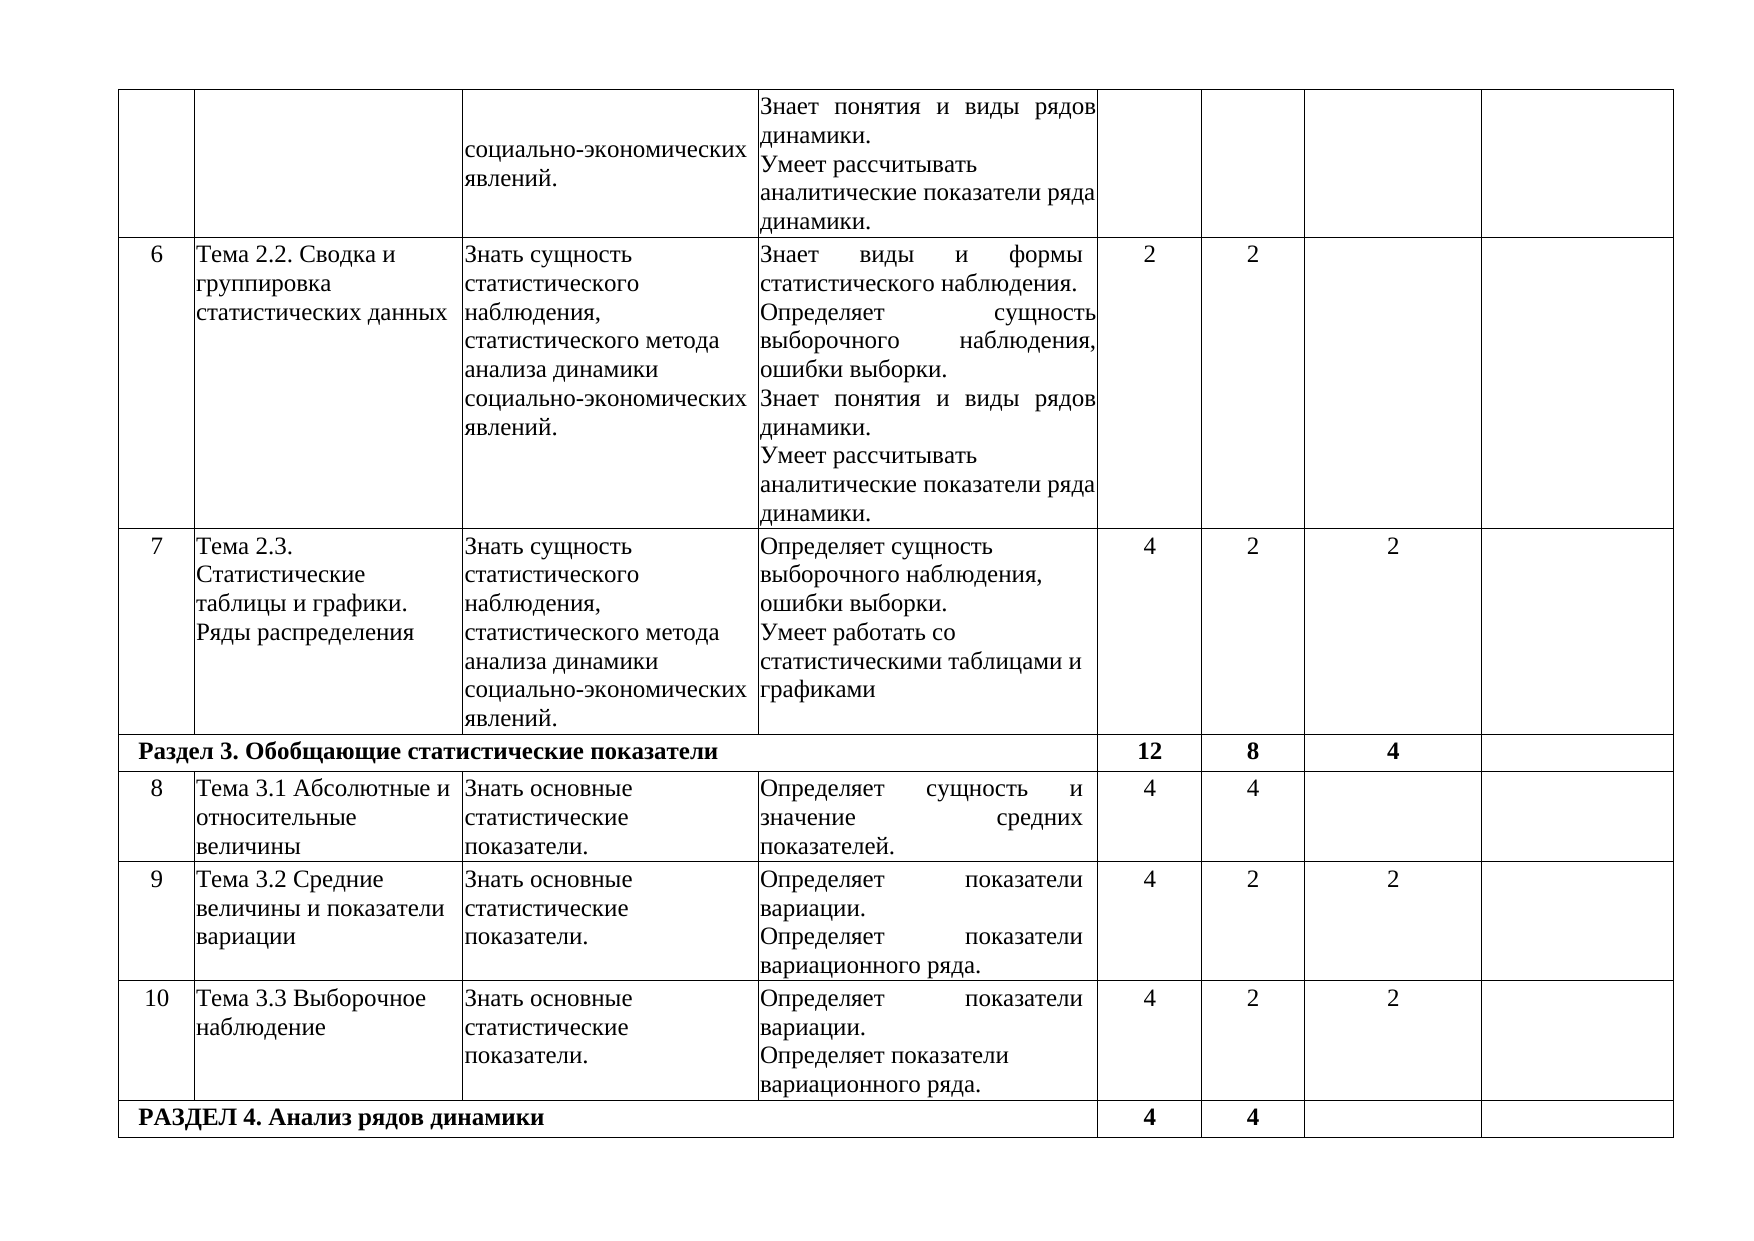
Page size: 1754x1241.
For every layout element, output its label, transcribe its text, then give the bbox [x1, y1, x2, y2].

table_cell Знать сущность статистического наблюдения, статистического метода анализа динамики социально-экономических явлений. [463, 529, 758, 734]
table_cell 2 [1202, 238, 1304, 528]
table_cell 2 [1202, 981, 1304, 1099]
table_cell Тема 3.2 Средние величины и показатели вариации [195, 862, 462, 980]
table_cell 2 [1202, 529, 1304, 734]
table_cell [1305, 238, 1481, 528]
table_cell 10 [119, 981, 194, 1099]
table_cell [1482, 529, 1673, 734]
table_cell Определяет сущность и значение средних показателей. [759, 772, 1097, 861]
table_cell 5 [119, 90, 194, 237]
table_cell 2 [1305, 981, 1481, 1099]
table_cell 8 [1202, 735, 1304, 771]
table_cell 2 [1098, 238, 1201, 528]
table_cell [1482, 981, 1673, 1099]
table_cell Знать основные статистические показатели. [463, 772, 758, 861]
table_cell 4 [1202, 772, 1304, 861]
table_cell 4 [1098, 981, 1201, 1099]
table_cell [1482, 1101, 1673, 1137]
table_cell 2 [1098, 90, 1201, 237]
table_cell Определяет сущность выборочного наблюдения, ошибки выборки. Умеет работать со статистическими таблицами и графиками [759, 529, 1097, 734]
table_cell Тема 2.3. Статистические таблицы и графики. Ряды распределения [195, 529, 462, 734]
table_cell [1482, 90, 1673, 237]
table_cell [1482, 862, 1673, 980]
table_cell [463, 90, 758, 237]
table_cell Знать сущность статистического наблюдения, статистического метода анализа динамики социально-экономических явлений. [463, 238, 758, 528]
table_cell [195, 90, 462, 237]
table_cell 4 [1202, 1101, 1304, 1137]
table_cell 2 [1305, 529, 1481, 734]
table_cell [1305, 772, 1481, 861]
table_cell 7 [119, 529, 194, 734]
table_cell 2 [1202, 90, 1304, 237]
table_cell 8 [119, 772, 194, 861]
table_cell Знать основные статистические показатели. [463, 862, 758, 980]
table_cell [1482, 772, 1673, 861]
table_cell 12 [1098, 735, 1201, 771]
table_cell [1482, 735, 1673, 771]
table_cell 4 [1305, 735, 1481, 771]
table_cell 4 [1098, 529, 1201, 734]
table_cell Знать основные статистические показатели. [463, 981, 758, 1099]
table_cell Раздел 3. Обобщающие статистические показатели [119, 735, 1097, 771]
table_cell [759, 90, 1097, 237]
table_cell [1482, 238, 1673, 528]
table_cell 2 [1305, 862, 1481, 980]
table_cell 4 [1098, 772, 1201, 861]
table_cell 9 [119, 862, 194, 980]
table_cell Тема 2.2. Сводка и группировка статистических данных [195, 238, 462, 528]
table_cell [1305, 1101, 1481, 1137]
table_cell 2 [1202, 862, 1304, 980]
table_cell Определяет показатели вариации. Определяет показатели вариационного ряда. [759, 981, 1097, 1099]
table_cell 6 [119, 238, 194, 528]
table_cell Тема 3.3 Выборочное наблюдение [195, 981, 462, 1099]
table_cell [1305, 90, 1481, 237]
table_cell 4 [1098, 1101, 1201, 1137]
table_cell Определяет показатели вариации. Определяет показатели вариационного ряда. [759, 862, 1097, 980]
table_cell РАЗДЕЛ 4. Анализ рядов динамики [119, 1101, 1097, 1137]
table_cell 4 [1098, 862, 1201, 980]
